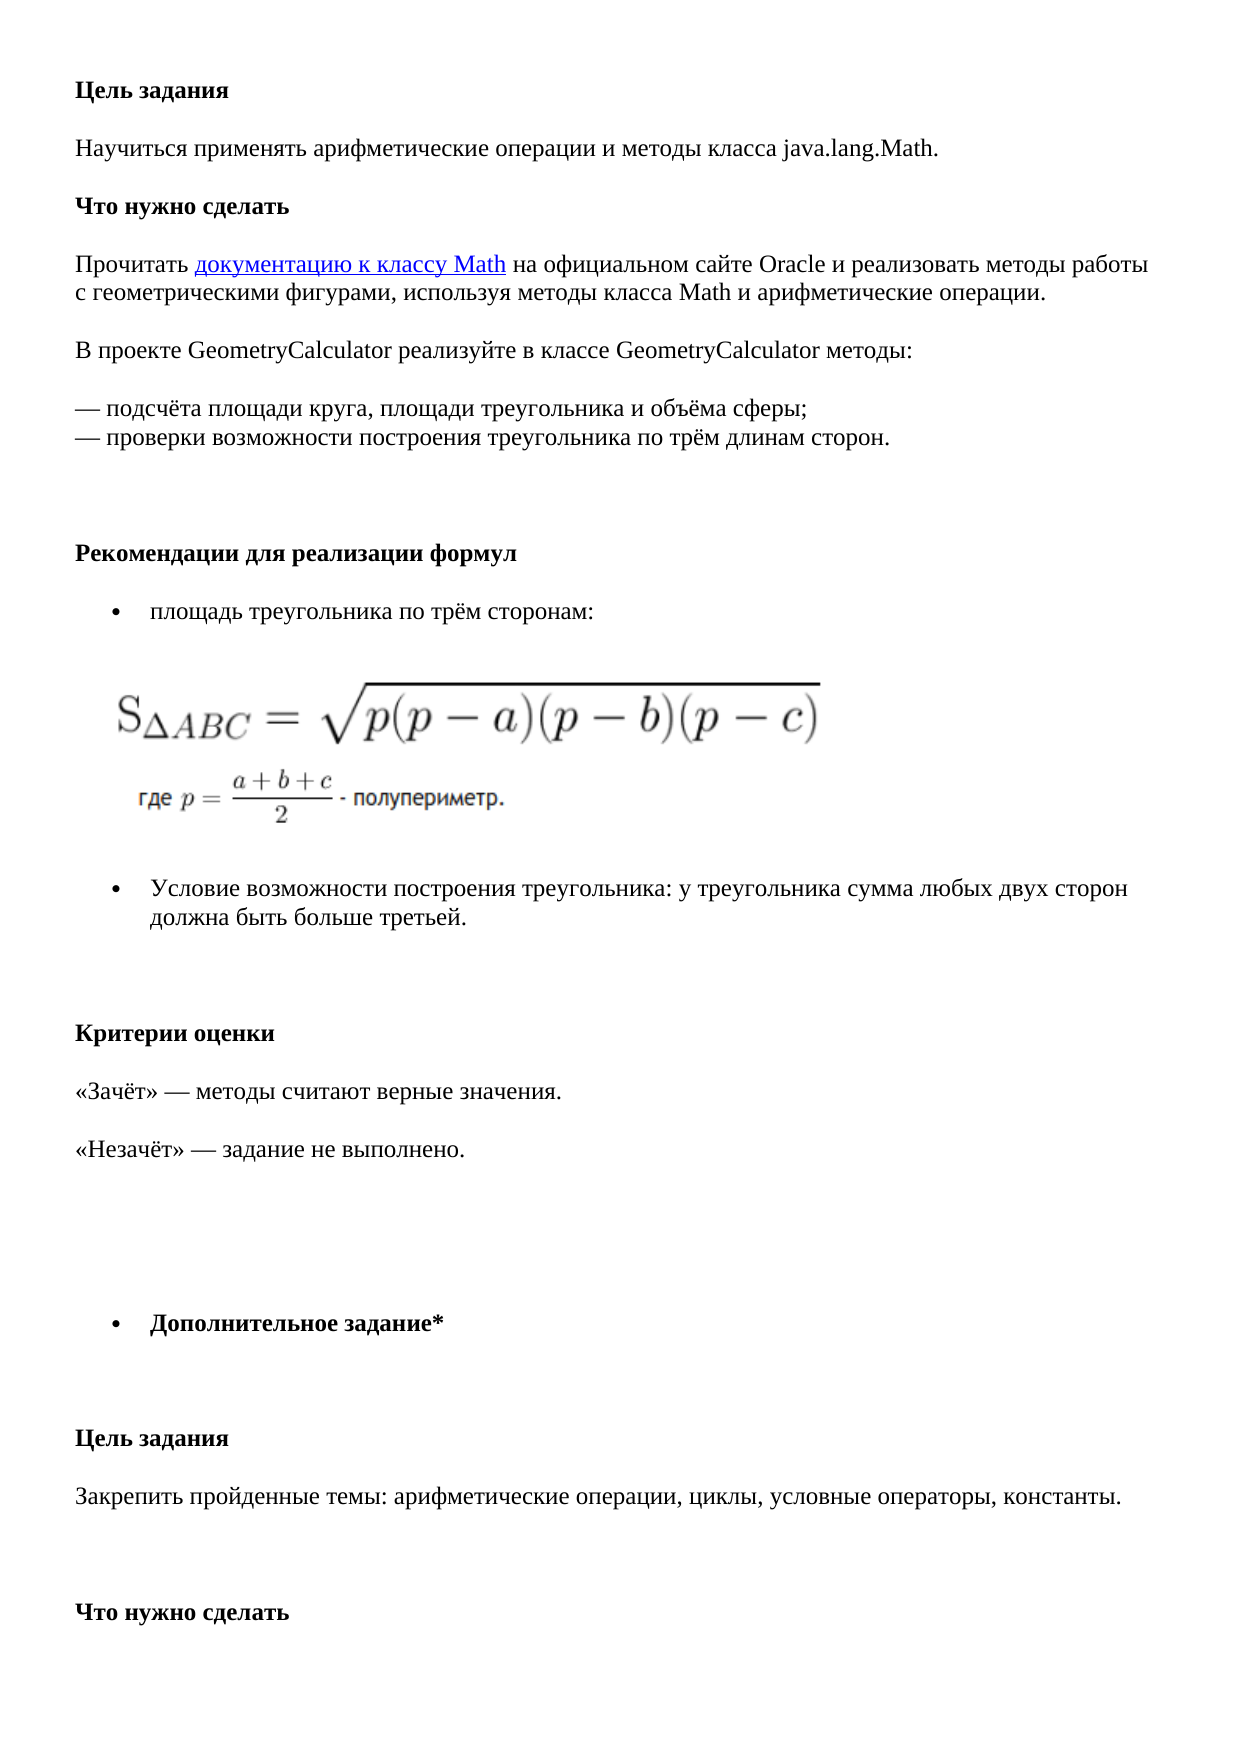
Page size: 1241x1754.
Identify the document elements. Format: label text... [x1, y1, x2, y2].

text «Зачёт» — методы считают верные значения. [75, 1076, 1165, 1105]
picture [75, 653, 858, 845]
text Критерии оценки [75, 1018, 1165, 1047]
text Прочитать документацию к классу Math на официальном сайте Oracle и реализовать методы работы с геометрическими фигурами, используя методы класса Math и арифметические операции. [75, 249, 1165, 306]
list Условие возможности построения треугольника: у треугольника сумма любых двух сторон должна быть больше третьей. [112, 873, 1165, 931]
text Цель задания [75, 1423, 1165, 1452]
text Цель задания [75, 75, 1165, 104]
list площадь треугольника по трём сторонам: [112, 596, 1165, 624]
text В проекте GeometryCalculator реализуйте в классе GeometryCalculator методы: [75, 335, 1165, 364]
text — подсчёта площади круга, площади треугольника и объёма сферы; — проверки возможности построения треугольника по трём длинам сторон. [75, 393, 1165, 451]
text Что нужно сделать [75, 191, 1165, 219]
text Что нужно сделать [75, 1597, 1165, 1626]
list Дополнительное задание* [112, 1308, 1165, 1336]
text «Незачёт» — задание не выполнено. [75, 1134, 1165, 1163]
text Закрепить пройденные темы: арифметические операции, циклы, условные операторы, константы. [75, 1481, 1165, 1510]
text Научиться применять арифметические операции и методы класса java.lang.Math. [75, 133, 1165, 162]
text Рекомендации для реализации формул [75, 538, 1165, 567]
